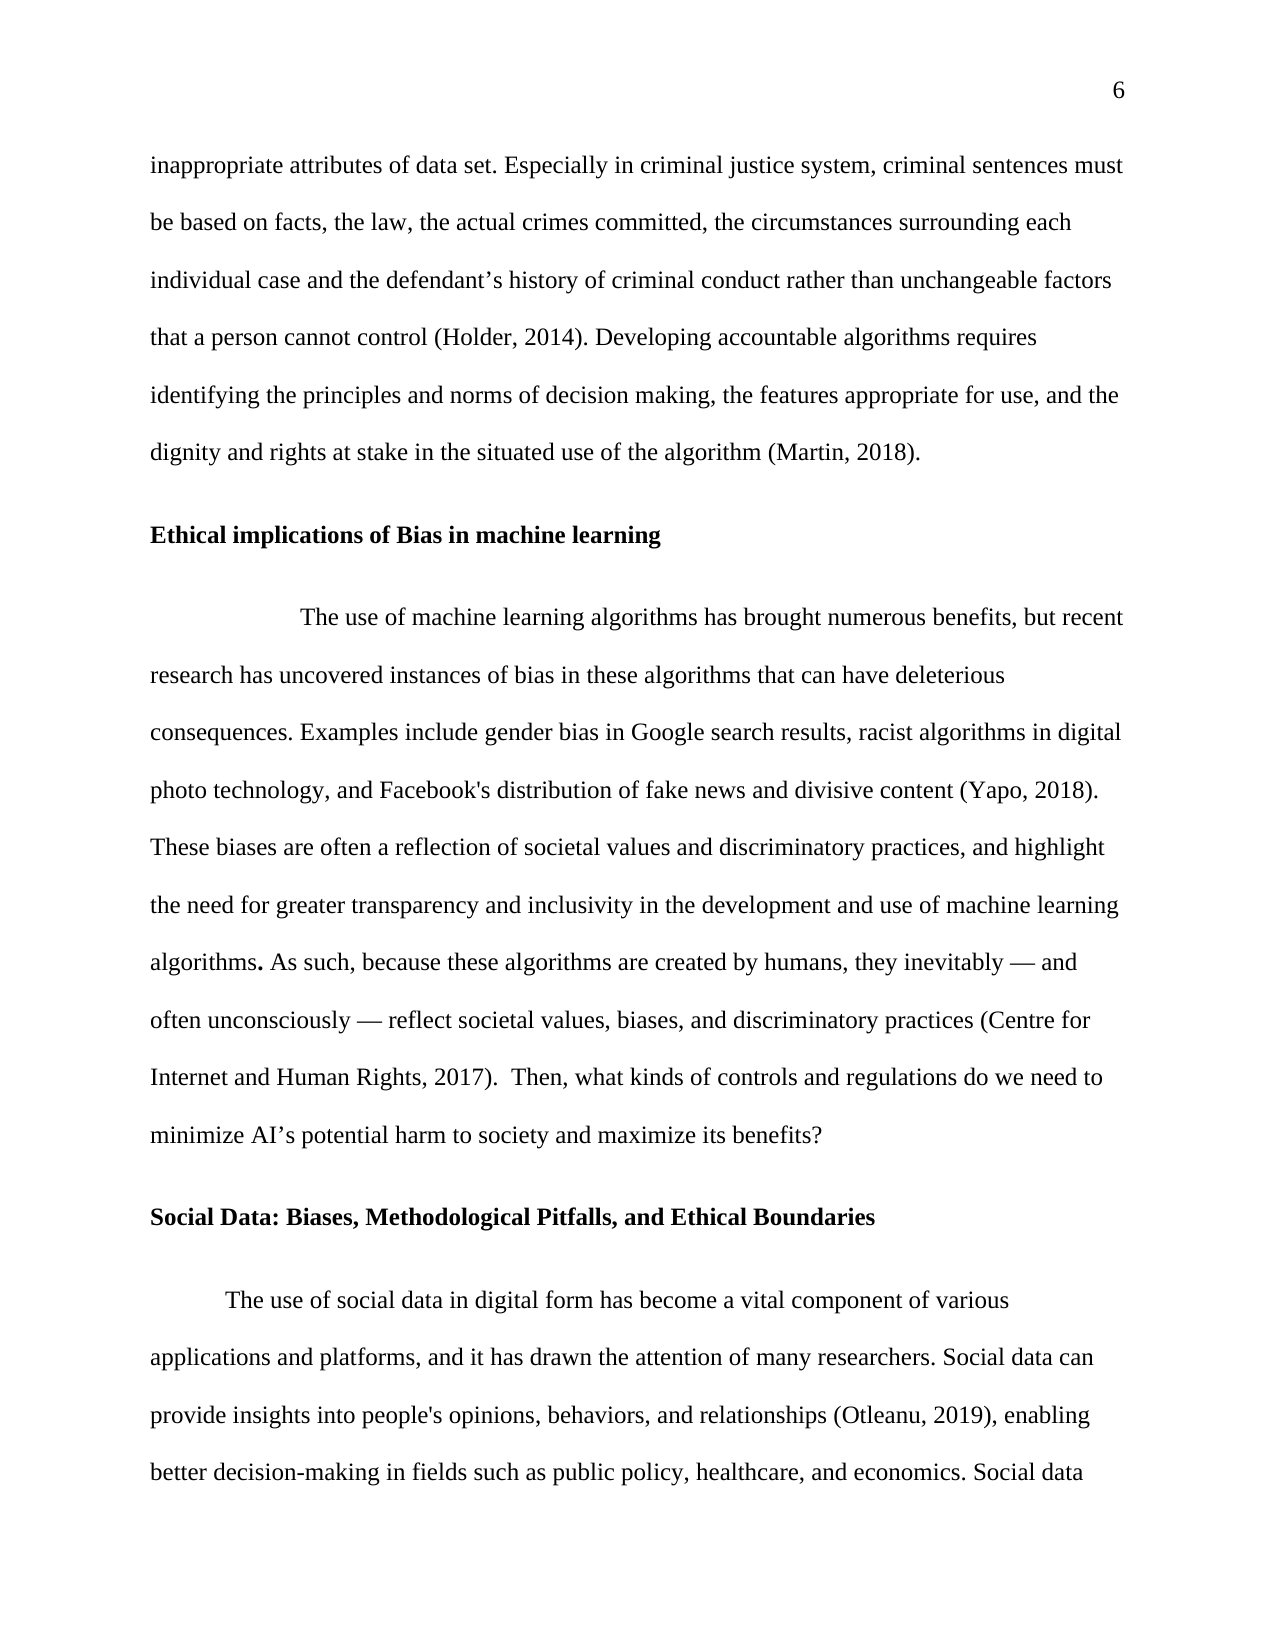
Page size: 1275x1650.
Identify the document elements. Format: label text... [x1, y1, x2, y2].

text The use of machine learning algorithms has brought numerous benefits, but recent research has uncovered instances of bias in these algorithms that can have deleterious consequences. Examples include gender bias in Google search results, racist algorithms in digital photo technology, and Facebook's distribution of fake news and divisive content (Yapo, 2018). These biases are often a reflection of societal values and discriminatory practices, and highlight the need for greater transparency and inclusivity in the development and use of machine learning algorithms. As such, because these algorithms are created by humans, they inevitably — and often unconsciously — reflect societal values, biases, and discriminatory practices (Centre for Internet and Human Rights, 2017). Then, what kinds of controls and regulations do we need to minimize AI’s potential harm to society and maximize its benefits? [150, 602, 1125, 1149]
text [150, 150, 1125, 466]
subtitle Ethical implications of Bias in machine learning [150, 520, 1125, 549]
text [150, 1285, 1125, 1486]
subtitle Social Data: Biases, Methodological Pitfalls, and Ethical Boundaries [150, 1202, 1125, 1231]
